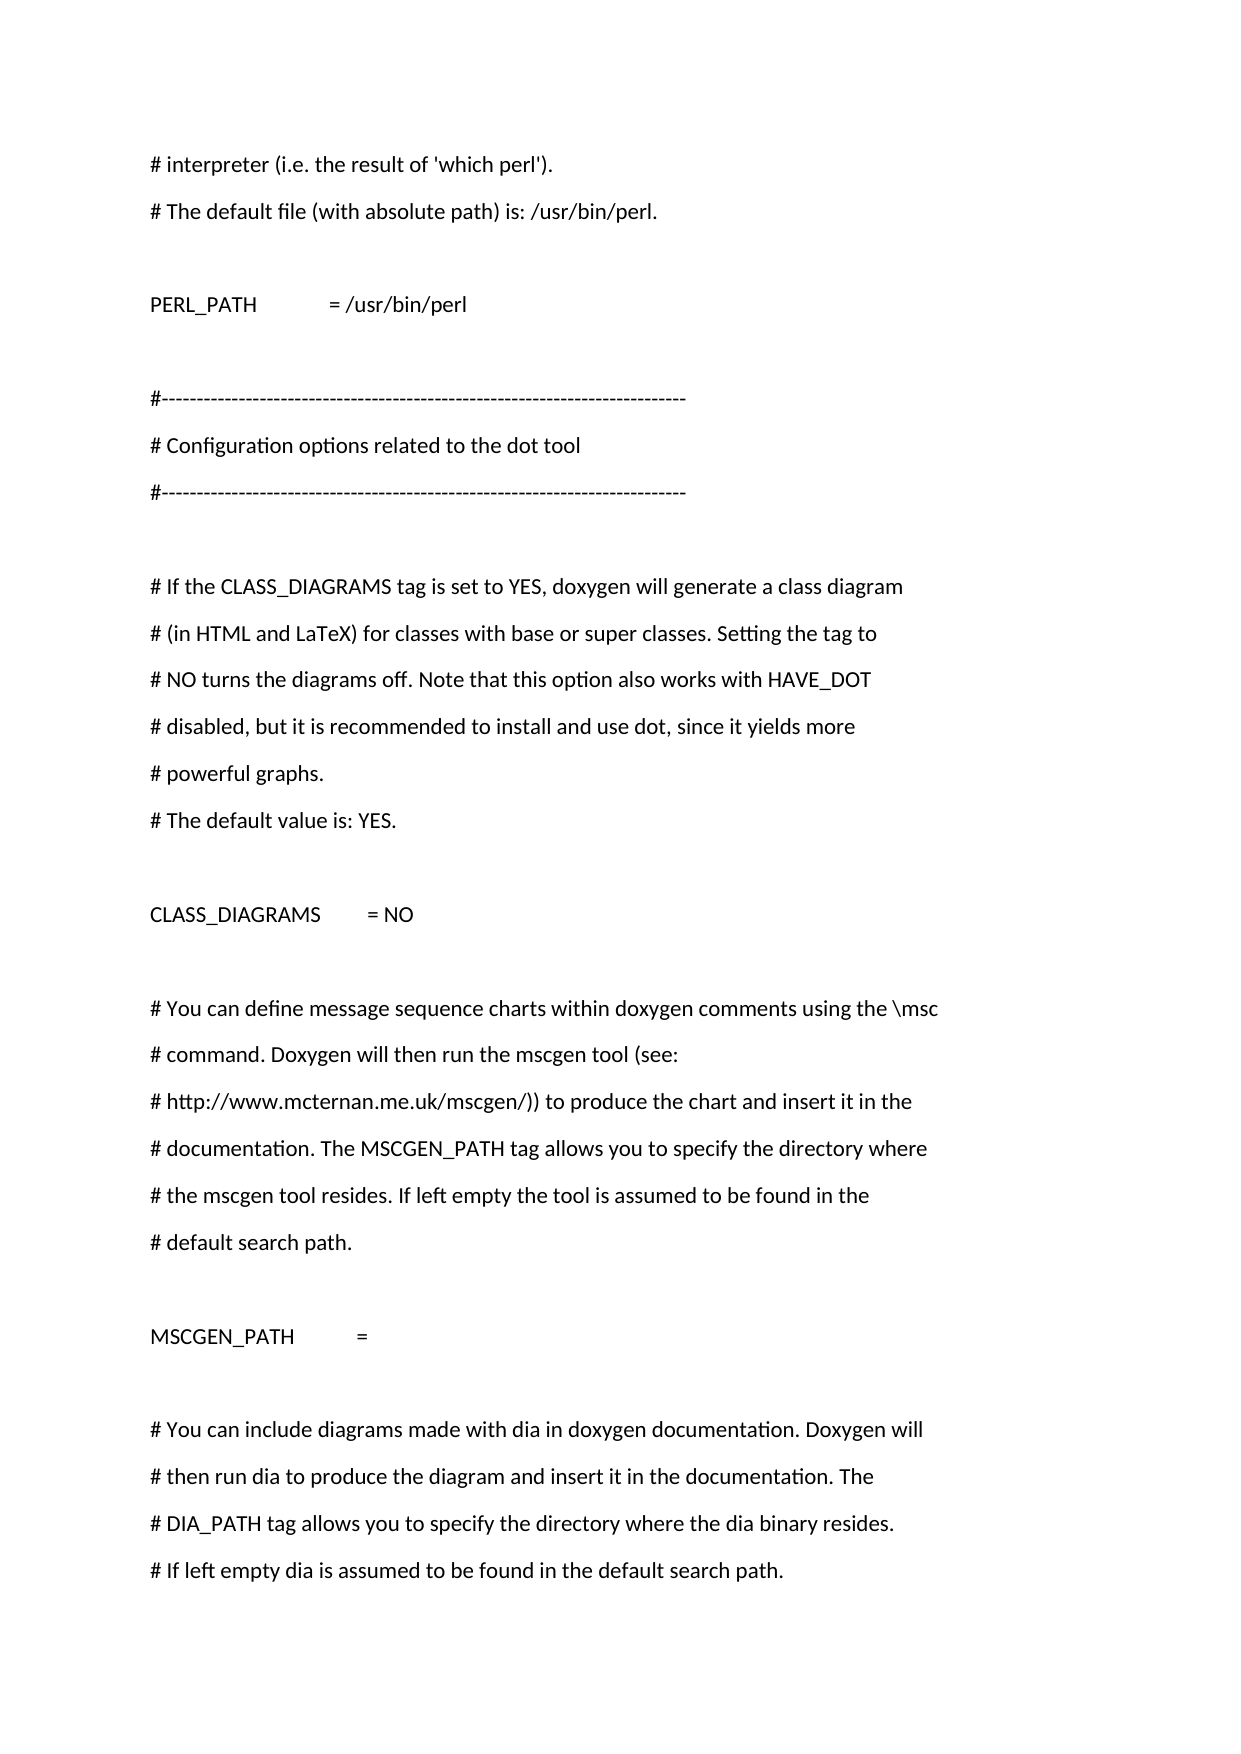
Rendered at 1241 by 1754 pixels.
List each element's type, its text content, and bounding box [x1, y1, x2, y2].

text # then run dia to produce the diagram and insert it in the documentation. The [150, 1462, 1090, 1491]
text # the mscgen tool resides. If left empty the tool is assumed to be found in the [150, 1181, 1090, 1209]
text # documentation. The MSCGEN_PATH tag allows you to specify the directory where [150, 1134, 1090, 1162]
text # The default file (with absolute path) is: /usr/bin/perl. [150, 197, 1090, 225]
text CLASS_DIAGRAMS = NO [150, 900, 1090, 928]
text # If left empty dia is assumed to be found in the default search path. [150, 1556, 1090, 1584]
text # If the CLASS_DIAGRAMS tag is set to YES, doxygen will generate a class diagram [150, 572, 1090, 600]
text # powerful graphs. [150, 759, 1090, 787]
text # command. Doxygen will then run the mscgen tool (see: [150, 1041, 1090, 1069]
text # disabled, but it is recommended to install and use dot, since it yields more [150, 712, 1090, 741]
text # interpreter (i.e. the result of 'which perl'). [150, 150, 1090, 178]
text # (in HTML and LaTeX) for classes with base or super classes. Setting the tag to [150, 619, 1090, 647]
text PERL_PATH = /usr/bin/perl [150, 291, 1090, 319]
text #--------------------------------------------------------------------------- [150, 384, 1090, 412]
text # You can define message sequence charts within doxygen comments using the \msc [150, 994, 1090, 1022]
text # Configuration options related to the dot tool [150, 431, 1090, 459]
text # default search path. [150, 1228, 1090, 1256]
text MSCGEN_PATH = [150, 1322, 1090, 1350]
text #--------------------------------------------------------------------------- [150, 478, 1090, 506]
text # NO turns the diagrams off. Note that this option also works with HAVE_DOT [150, 666, 1090, 694]
text # The default value is: YES. [150, 806, 1090, 834]
text # http://www.mcternan.me.uk/mscgen/)) to produce the chart and insert it in the [150, 1087, 1090, 1116]
text # DIA_PATH tag allows you to specify the directory where the dia binary resides. [150, 1509, 1090, 1537]
text # You can include diagrams made with dia in doxygen documentation. Doxygen will [150, 1416, 1090, 1444]
